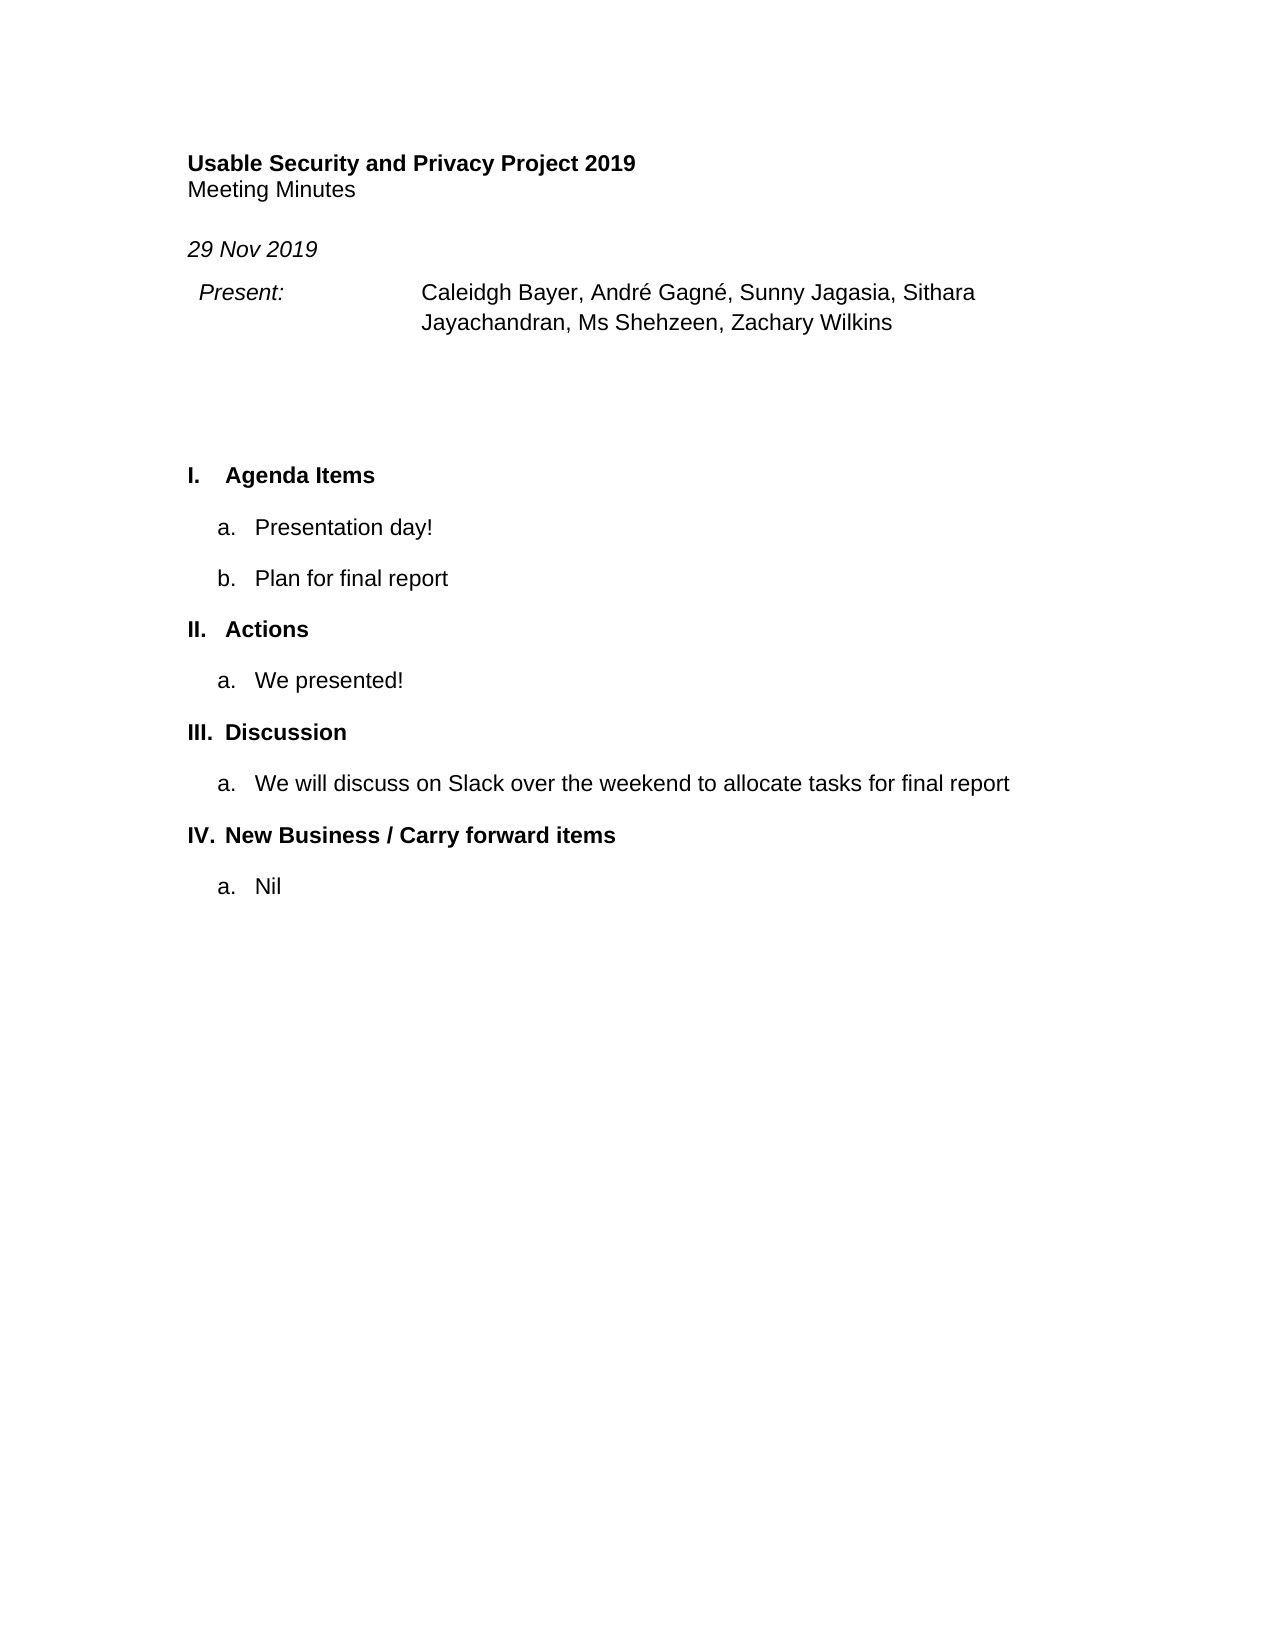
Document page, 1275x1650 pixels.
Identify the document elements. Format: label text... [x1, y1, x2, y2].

subtitle Plan for final report [217, 565, 1087, 591]
subtitle We presented! [217, 667, 1087, 694]
subtitle Nil [217, 873, 1087, 899]
table_header Caleidgh Bayer, André Gagné, Sunny Jagasia, Sithara Jayachandran, Ms Shehzeen, Zachary Wilkins [410, 279, 1087, 437]
table_header Present: [188, 279, 410, 437]
subtitle Actions [187, 616, 1087, 642]
subtitle Discussion [187, 719, 1087, 745]
title Usable Security and Privacy Project 2019 [187, 150, 1087, 176]
text 29 Nov 2019 [187, 236, 1087, 262]
subtitle New Business / Carry forward items [187, 822, 1087, 848]
subtitle Agenda Items [187, 462, 1087, 488]
subtitle Presentation day! [217, 513, 1087, 540]
subtitle We will discuss on Slack over the weekend to allocate tasks for final report [217, 770, 1087, 797]
subtitle Meeting Minutes [187, 176, 1087, 203]
